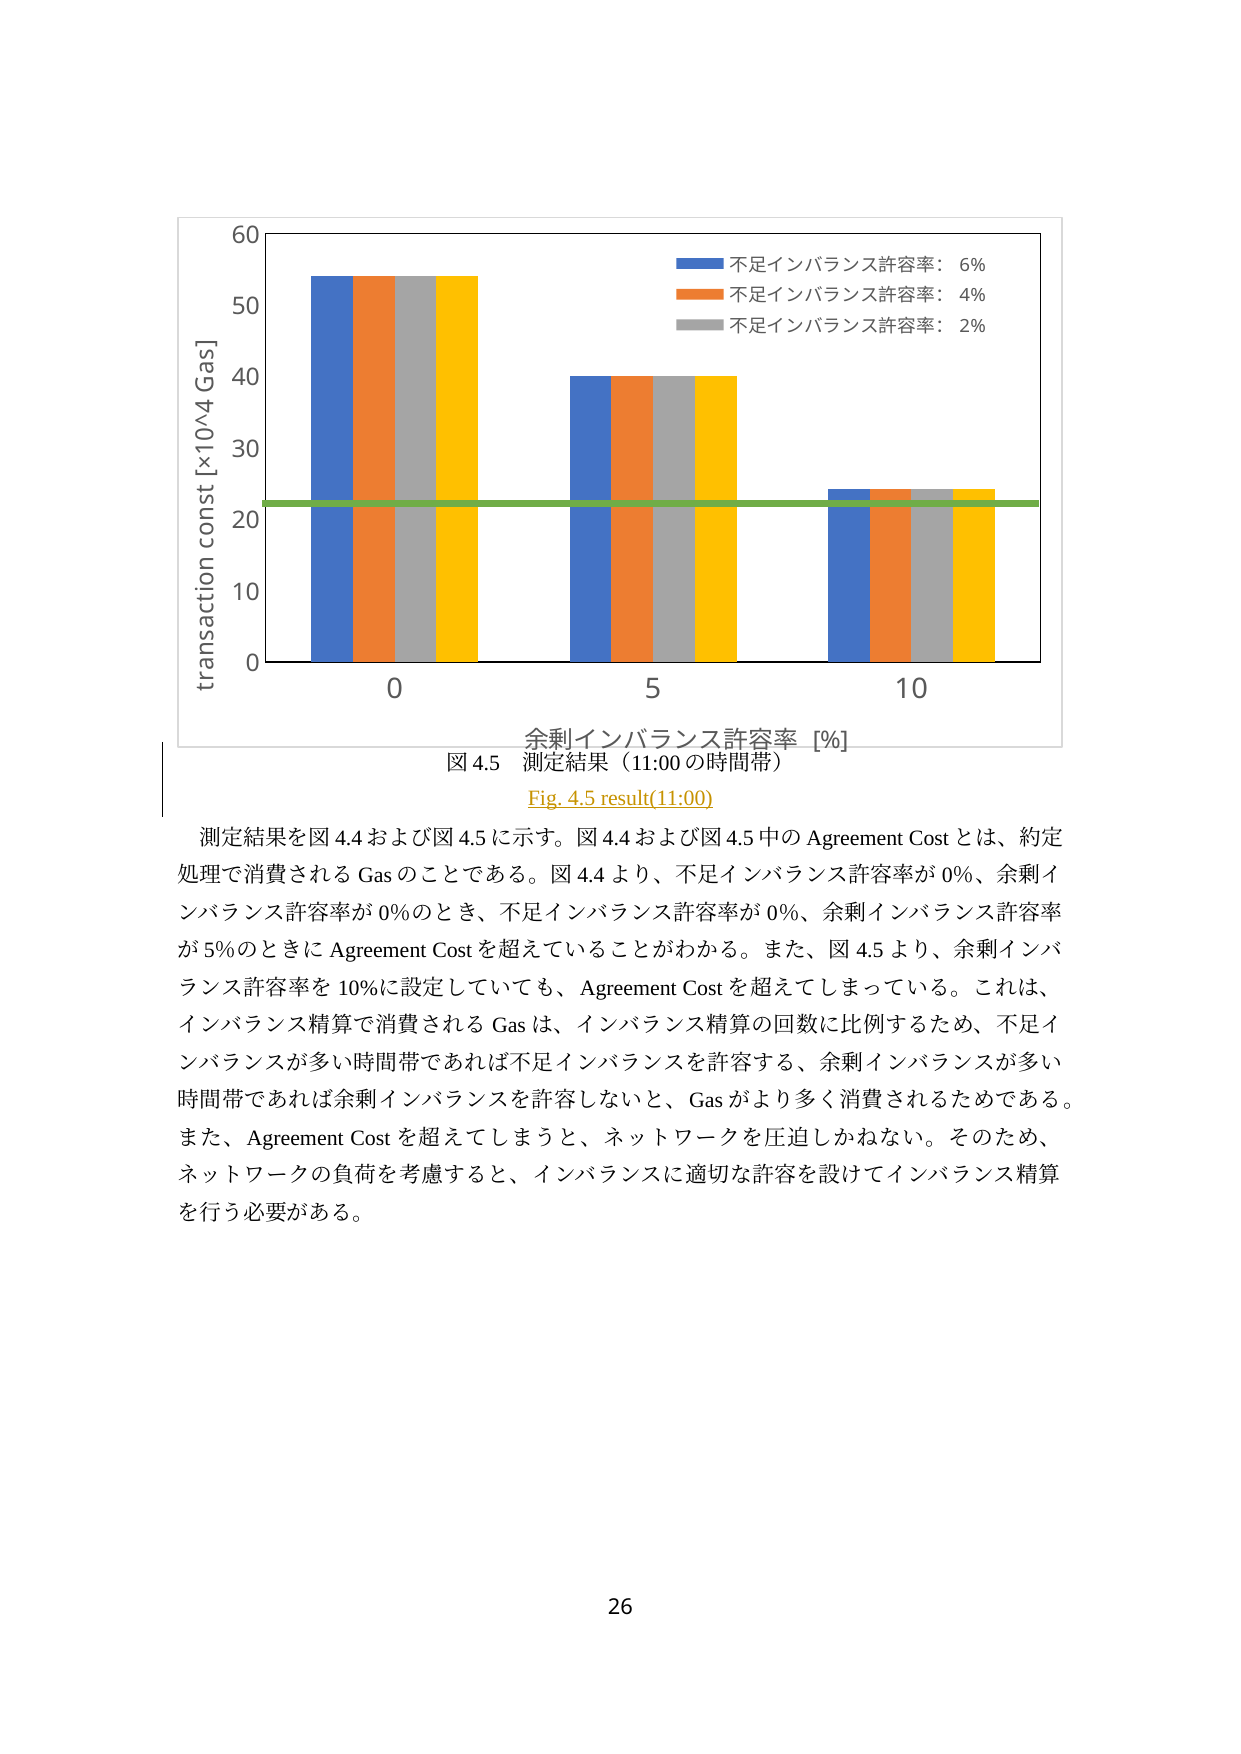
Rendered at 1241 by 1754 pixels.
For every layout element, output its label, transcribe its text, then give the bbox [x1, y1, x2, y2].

text 測定結果を図4.4および図4.5に示す。図4.4および図4.5中のAgreement Costとは、約定処理で消費されるGasのことである。図4.4より、不足インバランス許容率が0％、余剰インバランス許容率が0％のとき、不足インバランス許容率が0％、余剰インバランス許容率が5％のときにAgreement Costを超えていることがわかる。また、図4.5より、余剰インバランス許容率を10%に設定していても、Agreement Costを超えてしまっている。これは、インバランス精算で消費されるGasは、インバランス精算の回数に比例するため、不足インバランスが多い時間帯であれば不足インバランスを許容する、余剰インバランスが多い時間帯であれば余剰インバランスを許容しないと、Gasがより多く消費されるためである。また、Agreement Costを超えてしまうと、ネットワークを圧迫しかねない。そのため、ネットワークの負荷を考慮すると、インバランスに適切な許容を設けてインバランス精算を行う必要がある。 [177, 817, 1063, 1229]
text 図4.5 測定結果（11:00の時間帯） [177, 748, 1063, 779]
